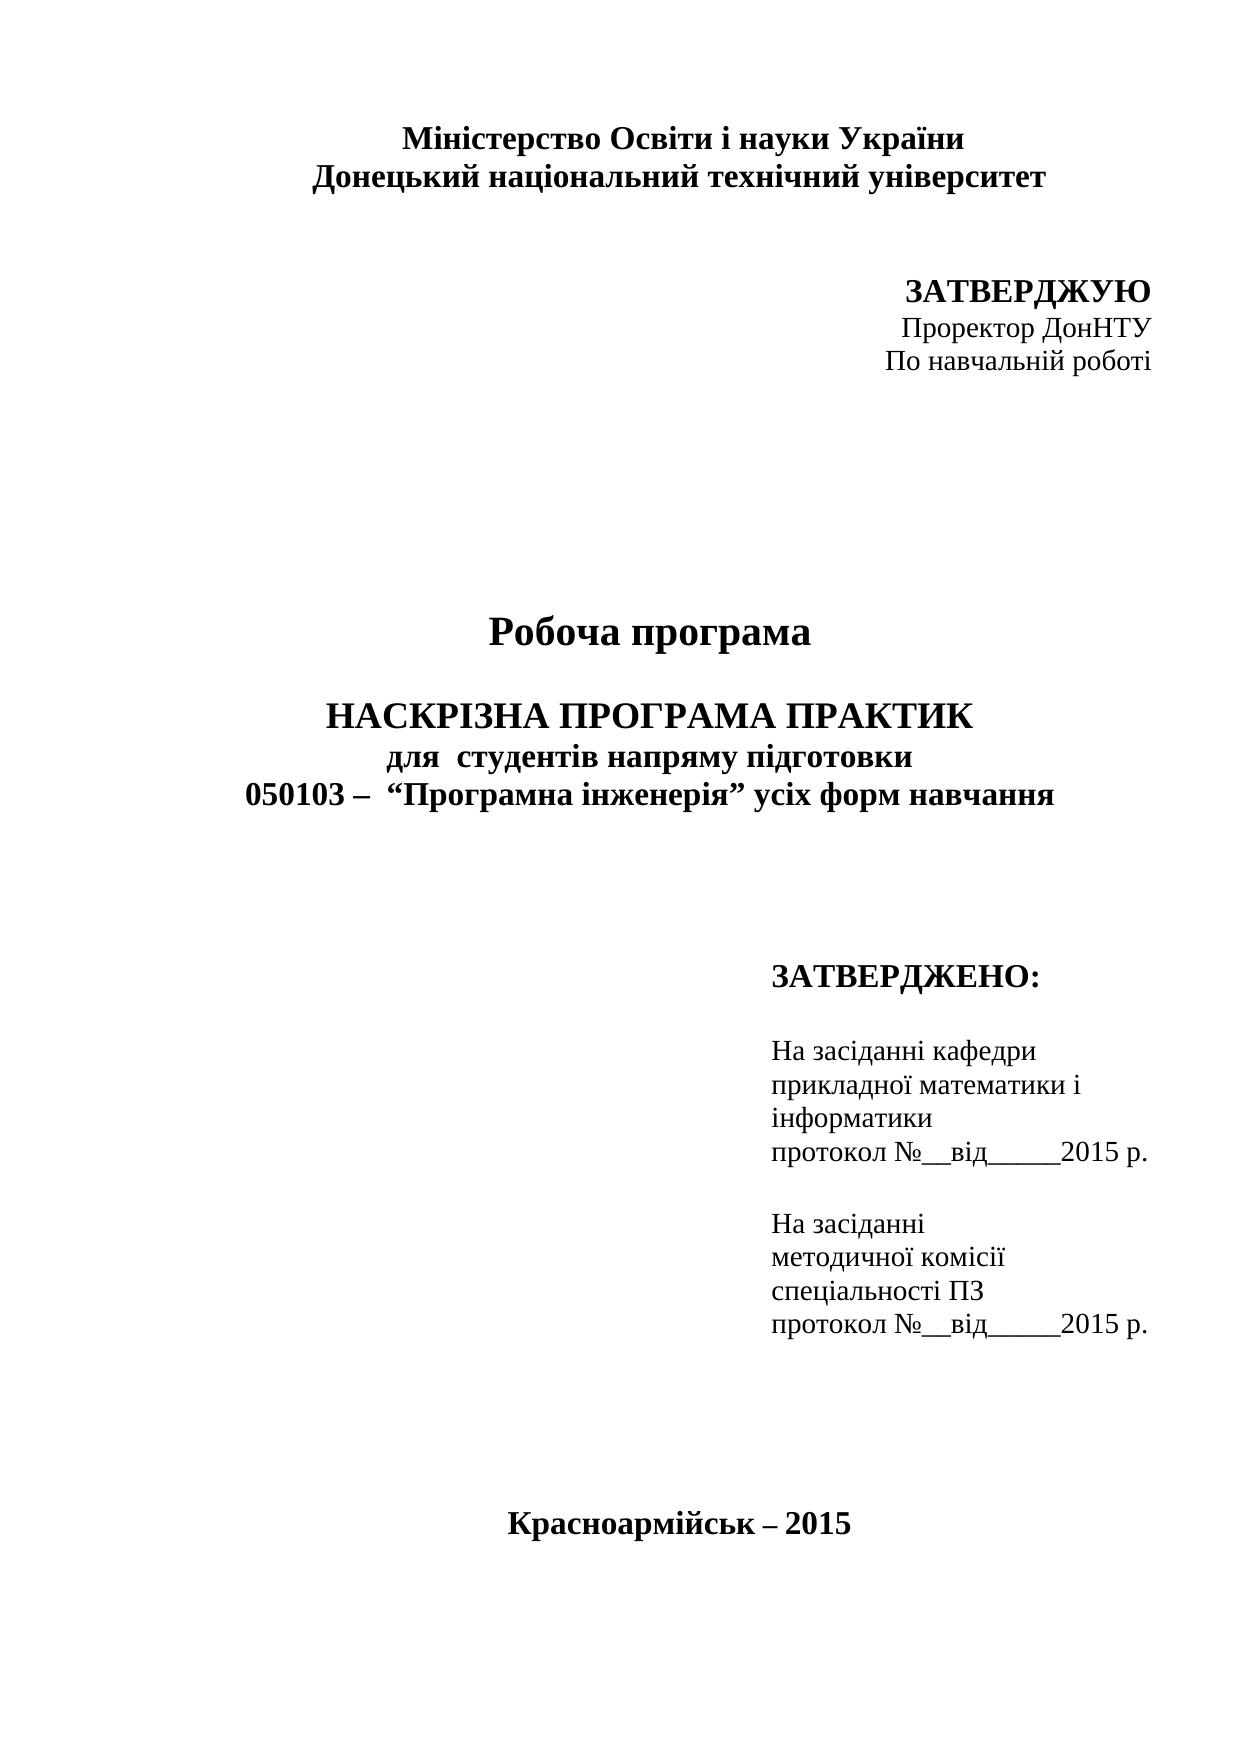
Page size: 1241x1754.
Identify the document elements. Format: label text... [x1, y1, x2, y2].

text ЗАТВЕРДЖУЮ [148, 271, 1152, 310]
text На засіданні [771, 1206, 1152, 1239]
text Красноармійськ – 2015 [148, 1503, 1152, 1541]
text Міністерство Освіти і науки України [148, 118, 1152, 156]
text НАСКРІЗНА ПРОГРАМА ПРАКТИК [148, 693, 1152, 736]
text Донецький національний технічний університет [207, 156, 1152, 195]
text По навчальній роботі [148, 343, 1152, 377]
text протокол №__від_____2015 р. [771, 1306, 1152, 1340]
text На засіданні кафедри прикладної математики і інформатики [771, 1033, 1152, 1134]
text методичної комісії [771, 1239, 1152, 1273]
text протокол №__від_____2015 р. [771, 1134, 1152, 1167]
text Проректор ДонНТУ [207, 310, 1152, 343]
text ЗАТВЕРДЖЕНО: [771, 957, 1152, 995]
text спеціальності ПЗ [771, 1273, 1152, 1306]
text для студентів напряму підготовки [148, 736, 1152, 774]
text 050103 – “Програмна інженерія” усіх форм навчання [148, 774, 1152, 813]
subtitle Робоча програма [148, 607, 1152, 655]
